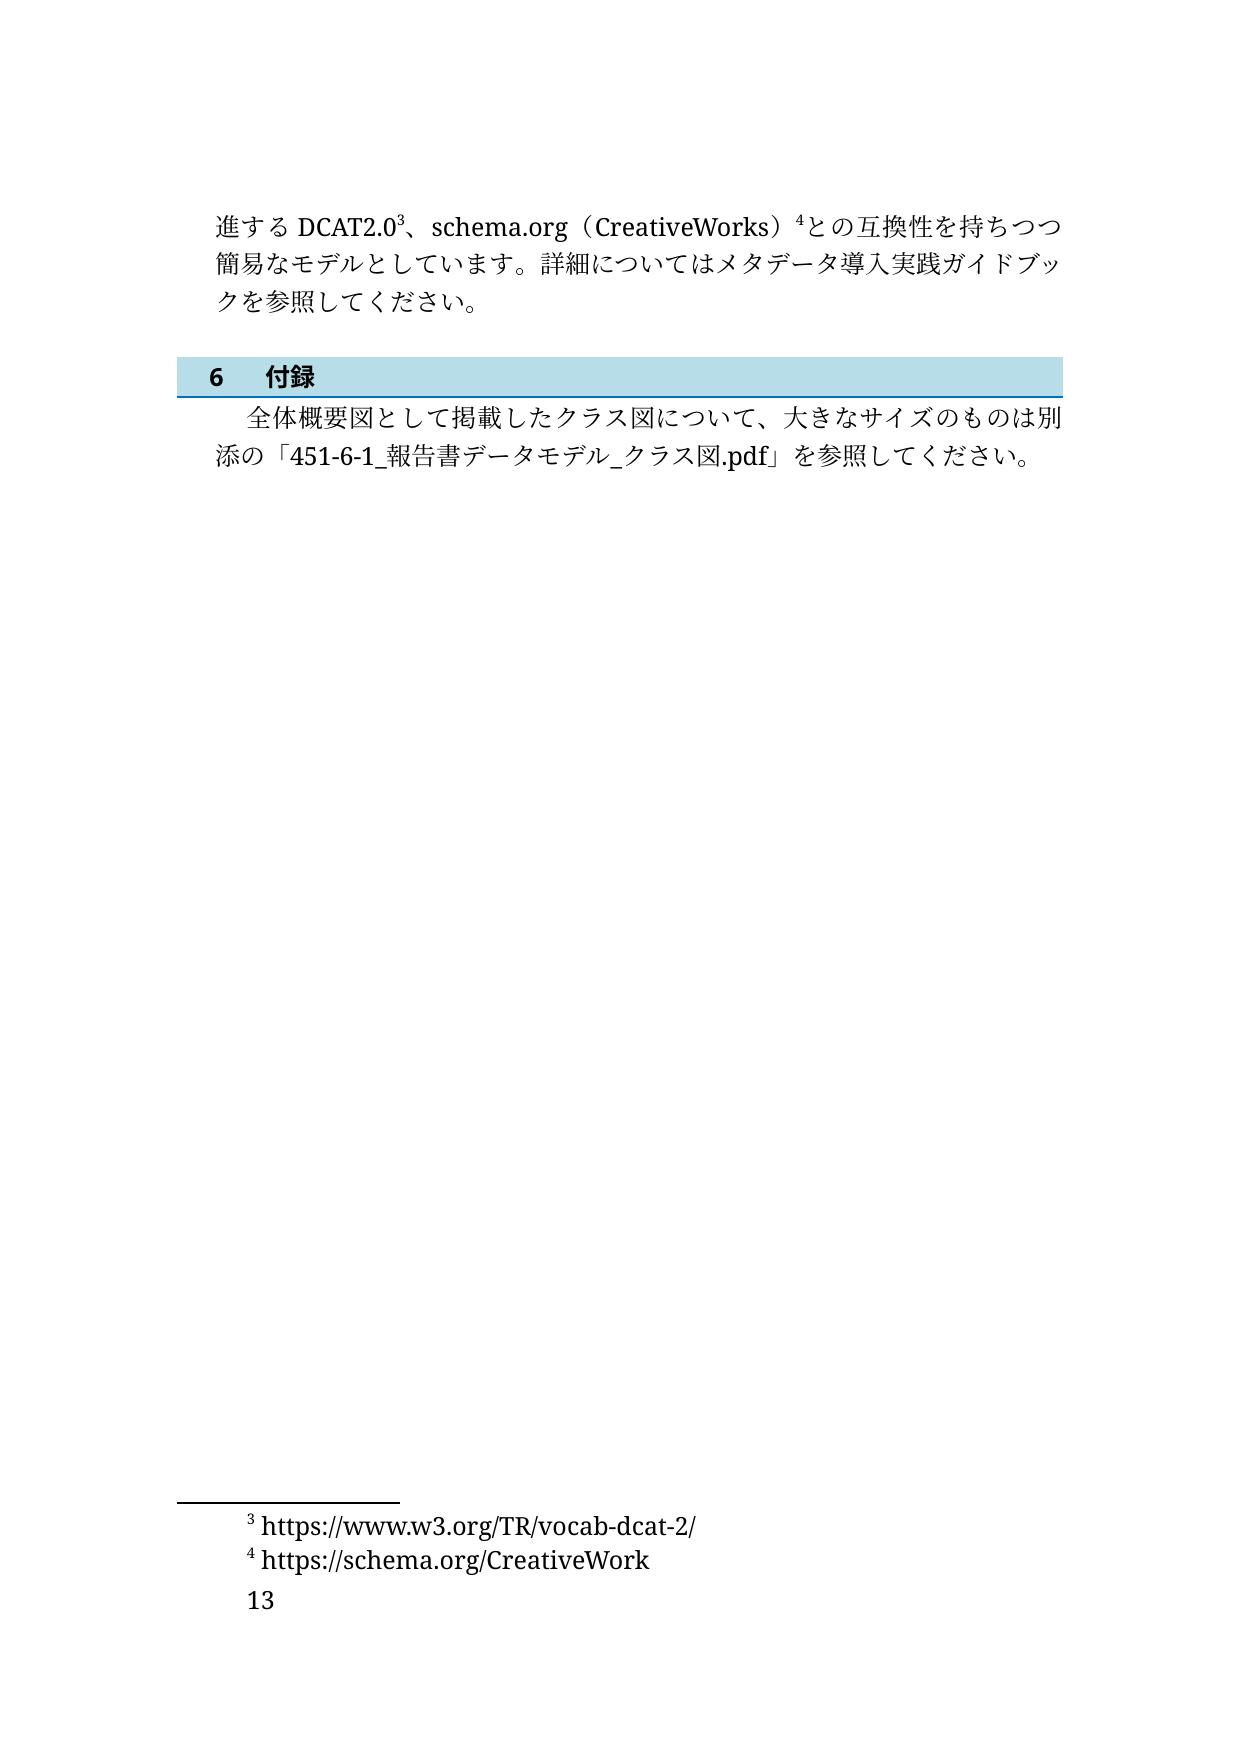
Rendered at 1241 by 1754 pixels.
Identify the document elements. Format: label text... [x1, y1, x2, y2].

text 報告書・会議資料のデータ構造は、欧州の推進するADMSとW3Cの推進するDCAT2.0、schema.org（CreativeWorks）との互換性を持ちつつ簡易なモデルとしています。詳細についてはメタデータ導入実践ガイドブックを参照してください。 [215, 207, 1063, 319]
subtitle 付録 [177, 357, 1063, 396]
text 全体概要図として掲載したクラス図について、大きなサイズのものは別添の「451-6-1_報告書データモデル_クラス図.pdf」を参照してください。 [215, 398, 1063, 473]
